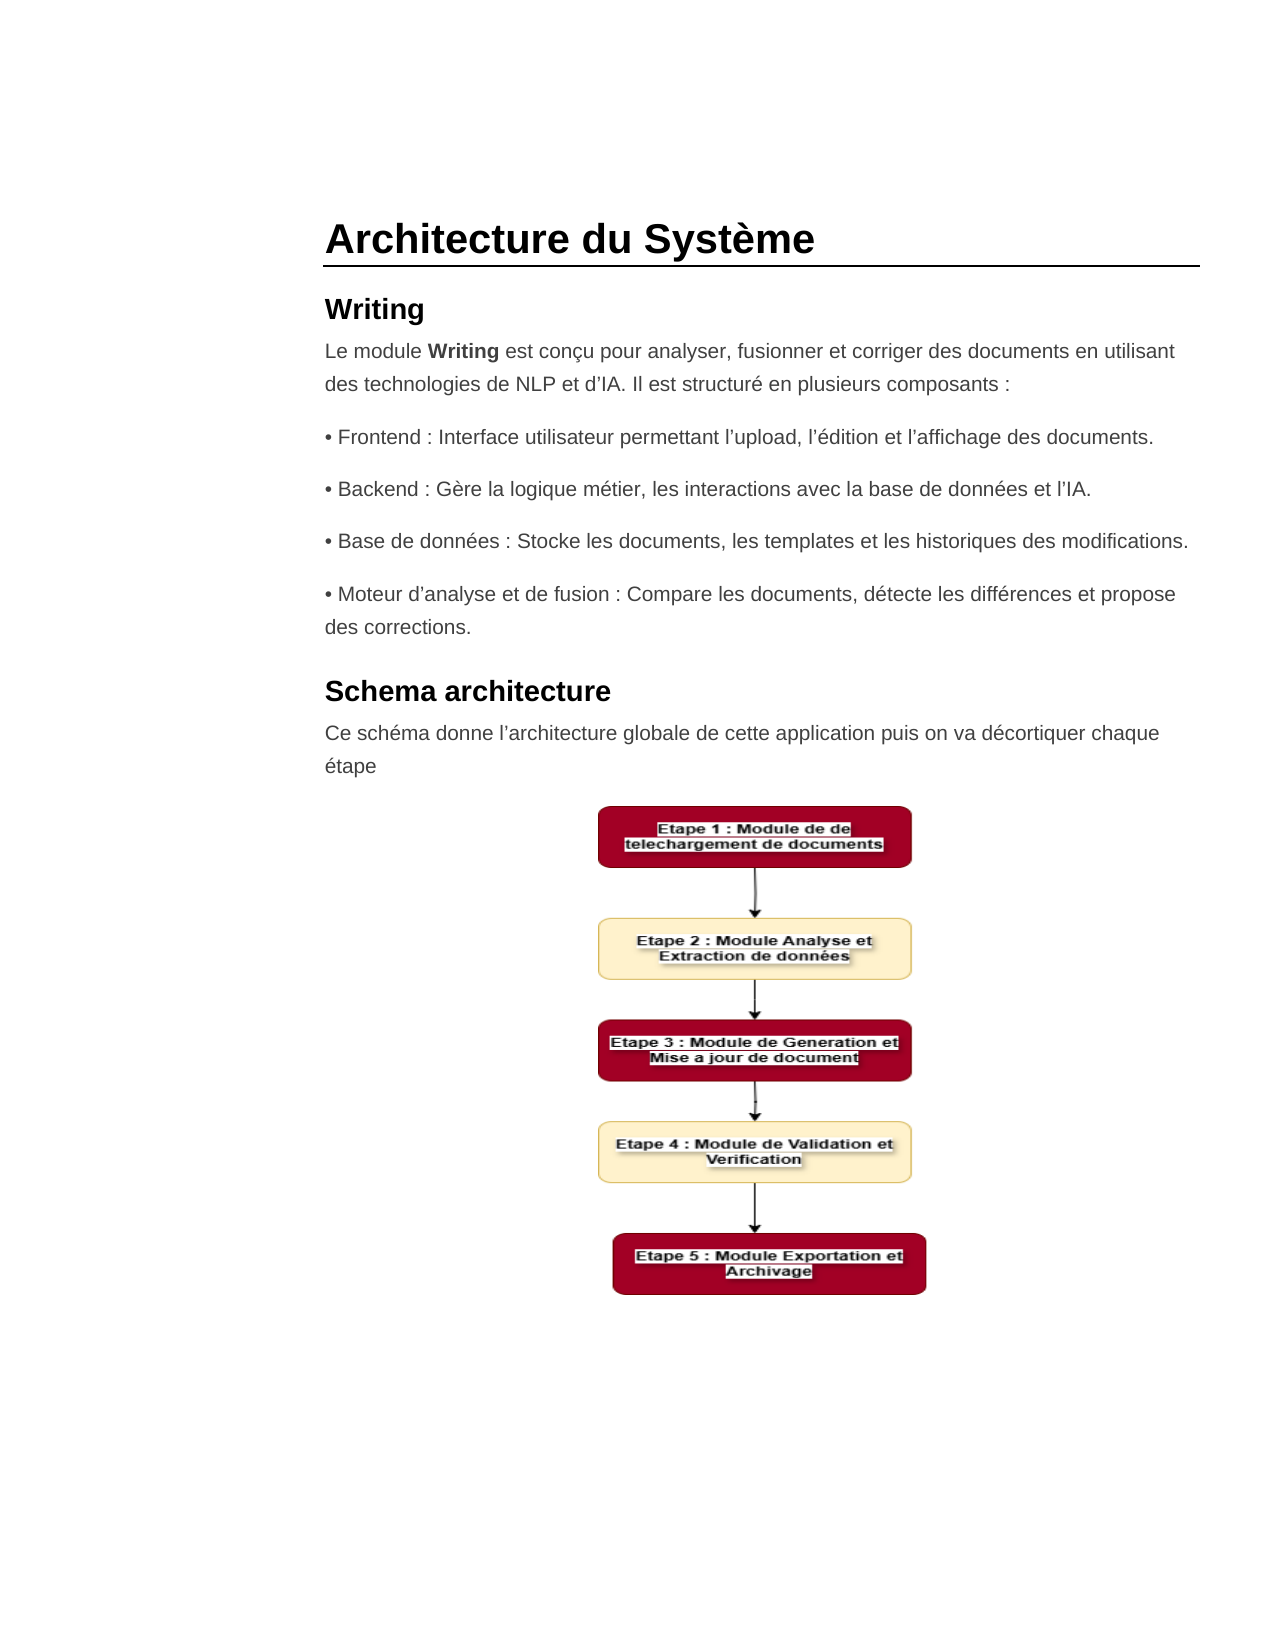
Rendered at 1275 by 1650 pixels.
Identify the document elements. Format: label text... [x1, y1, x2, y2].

text • Backend : Gère la logique métier, les interactions avec la base de données et l’IA. [322, 477, 1200, 501]
text • Moteur d’analyse et de fusion : Compare les documents, détecte les différences et propose des corrections. [322, 581, 1200, 639]
subtitle Writing [322, 292, 1200, 325]
subtitle Architecture du Système [322, 215, 1200, 267]
text Ce schéma donne l’architecture globale de cette application puis on va décortiquer chaque étape [322, 720, 1200, 778]
picture [598, 806, 927, 1295]
text Le module Writing est conçu pour analyser, fusionner et corriger des documents en utilisant des technologies de NLP et d’IA. Il est structuré en plusieurs composants : [322, 339, 1200, 396]
text • Frontend : Interface utilisateur permettant l’upload, l’édition et l’affichage des documents. [322, 424, 1200, 448]
subtitle Schema architecture [322, 673, 1200, 707]
text • Base de données : Stocke les documents, les templates et les historiques des modifications. [322, 529, 1200, 553]
